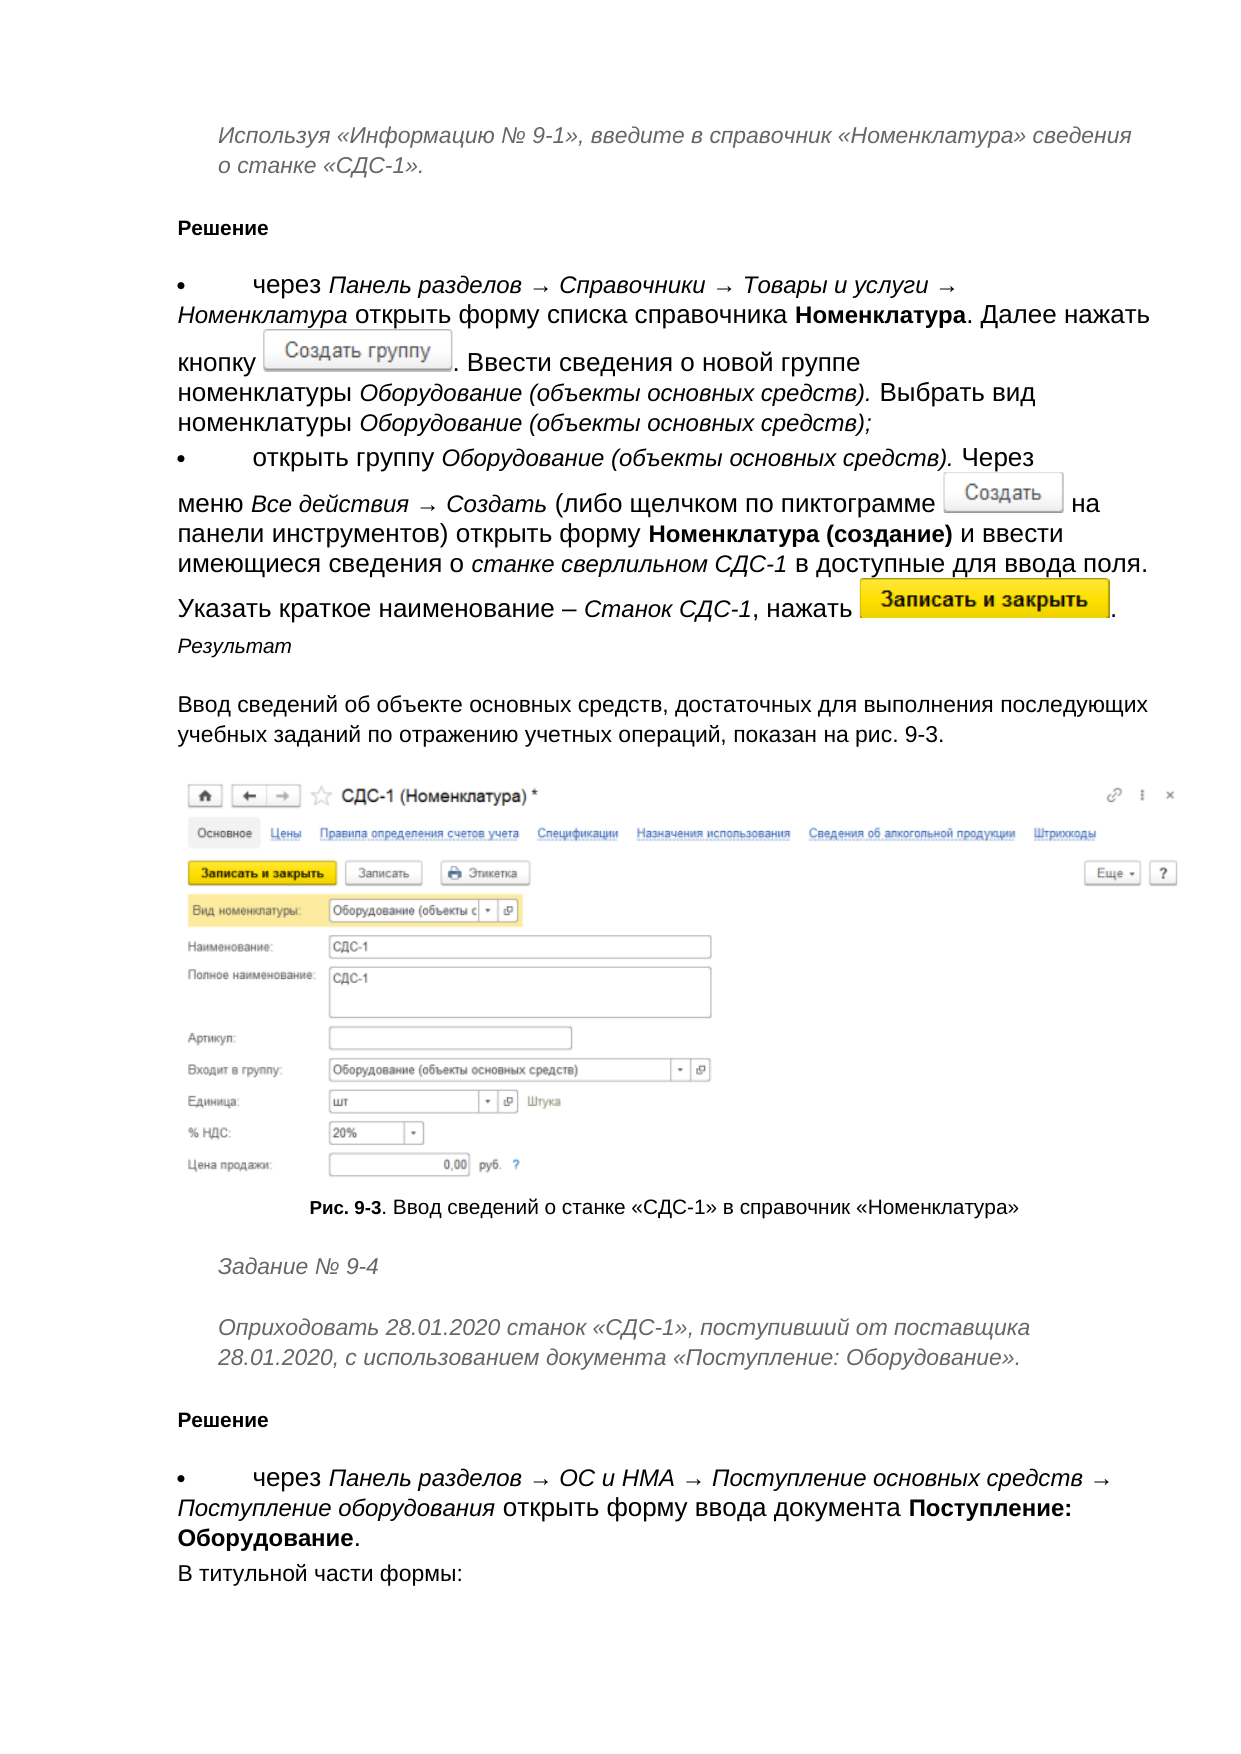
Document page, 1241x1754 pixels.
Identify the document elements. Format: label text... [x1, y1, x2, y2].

text Решение [177, 209, 1152, 239]
picture [943, 472, 1064, 513]
text Ввод сведений об объекте основных средств, достаточных для выполнения последующих учебных заданий по отражению учетных операций, показан на рис. 9-3. [177, 688, 1152, 748]
text Используя «Информацию № 9-1», введите в справочник «Номенклатура» сведения о станке «СДС-1». [218, 118, 1152, 178]
list через Панель разделов → ОС и НМА → Поступление основных средств → Поступление оборудования открыть форму ввода документа Поступление: Оборудование. [177, 1462, 1152, 1552]
text Рис. 9-3. Ввод сведений о станке «СДС-1» в справочник «Номенклатура» [177, 1189, 1152, 1219]
list через Панель разделов → Справочники → Товары и услуги → Номенклатура открыть форму списка справочника Номенклатура. Далее нажать кнопку . Ввести сведения о новой группе номенклатуры Оборудование (объекты основных средств). Выбрать вид номенклатуры Оборудование (объекты основных средств); [177, 269, 1152, 437]
text Решение [177, 1402, 1152, 1432]
list открыть группу Оборудование (объекты основных средств). Через меню Все действия → Создать (либо щелчком по пиктограмме на панели инструментов) открыть форму Номенклатура (создание) и ввести имеющиеся сведения о станке сверлильном СДС-1 в доступные для ввода поля. Указать краткое наименование – Станок СДС-1, нажать . [177, 442, 1152, 623]
text Результат [177, 628, 1152, 658]
picture [177, 777, 1181, 1184]
text Оприходовать 28.01.2020 станок «СДС-1», поступивший от поставщика 28.01.2020, с использованием документа «Поступление: Оборудование». [218, 1310, 1152, 1370]
picture [859, 578, 1110, 618]
text Задание № 9-4 [218, 1249, 1152, 1279]
picture [263, 329, 453, 372]
text В титульной части формы: [177, 1557, 1152, 1587]
